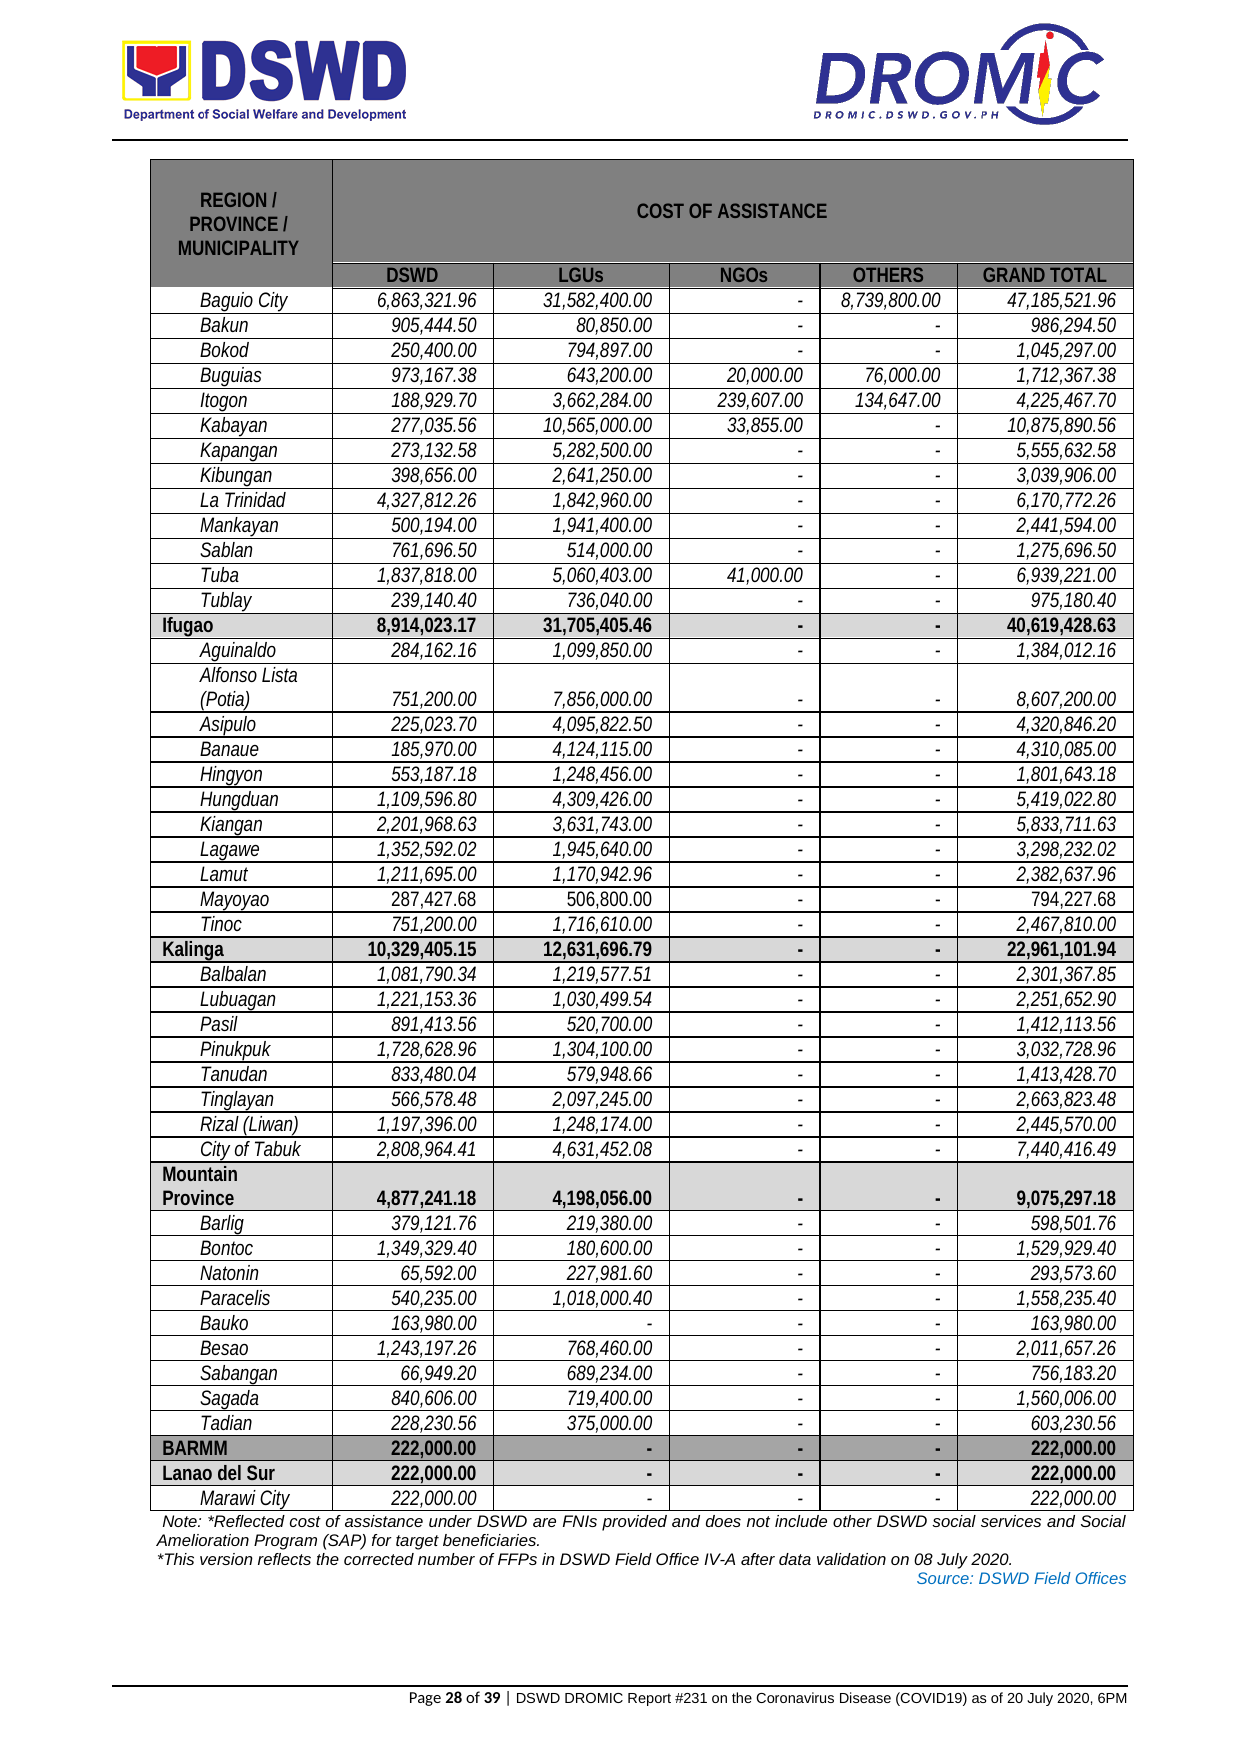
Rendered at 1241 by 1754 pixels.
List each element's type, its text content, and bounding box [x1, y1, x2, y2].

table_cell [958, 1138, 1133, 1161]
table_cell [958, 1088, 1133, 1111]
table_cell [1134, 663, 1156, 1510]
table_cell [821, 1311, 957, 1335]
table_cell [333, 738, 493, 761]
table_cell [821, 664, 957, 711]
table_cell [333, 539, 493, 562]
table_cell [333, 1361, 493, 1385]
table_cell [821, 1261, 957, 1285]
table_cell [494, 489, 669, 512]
table_header COST OF ASSISTANCE [333, 160, 1133, 262]
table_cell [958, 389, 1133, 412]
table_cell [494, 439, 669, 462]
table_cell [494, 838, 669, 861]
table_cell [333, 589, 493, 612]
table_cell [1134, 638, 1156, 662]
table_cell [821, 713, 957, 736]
table_cell [1134, 238, 1156, 262]
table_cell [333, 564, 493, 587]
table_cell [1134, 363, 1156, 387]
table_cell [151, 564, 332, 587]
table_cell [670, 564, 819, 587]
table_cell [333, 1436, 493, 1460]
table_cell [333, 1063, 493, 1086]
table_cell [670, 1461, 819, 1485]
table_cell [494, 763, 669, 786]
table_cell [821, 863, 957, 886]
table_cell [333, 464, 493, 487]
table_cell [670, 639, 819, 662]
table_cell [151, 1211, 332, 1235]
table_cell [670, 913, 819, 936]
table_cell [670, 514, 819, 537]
table_cell LGUs [494, 264, 669, 287]
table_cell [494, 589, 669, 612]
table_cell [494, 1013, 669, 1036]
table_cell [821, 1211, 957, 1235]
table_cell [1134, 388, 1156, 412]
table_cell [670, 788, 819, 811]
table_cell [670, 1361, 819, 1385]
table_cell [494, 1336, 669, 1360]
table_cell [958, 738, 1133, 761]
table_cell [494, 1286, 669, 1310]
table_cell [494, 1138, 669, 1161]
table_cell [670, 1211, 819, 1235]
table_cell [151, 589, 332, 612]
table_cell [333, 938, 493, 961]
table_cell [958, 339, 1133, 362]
table_cell NGOs [670, 264, 819, 287]
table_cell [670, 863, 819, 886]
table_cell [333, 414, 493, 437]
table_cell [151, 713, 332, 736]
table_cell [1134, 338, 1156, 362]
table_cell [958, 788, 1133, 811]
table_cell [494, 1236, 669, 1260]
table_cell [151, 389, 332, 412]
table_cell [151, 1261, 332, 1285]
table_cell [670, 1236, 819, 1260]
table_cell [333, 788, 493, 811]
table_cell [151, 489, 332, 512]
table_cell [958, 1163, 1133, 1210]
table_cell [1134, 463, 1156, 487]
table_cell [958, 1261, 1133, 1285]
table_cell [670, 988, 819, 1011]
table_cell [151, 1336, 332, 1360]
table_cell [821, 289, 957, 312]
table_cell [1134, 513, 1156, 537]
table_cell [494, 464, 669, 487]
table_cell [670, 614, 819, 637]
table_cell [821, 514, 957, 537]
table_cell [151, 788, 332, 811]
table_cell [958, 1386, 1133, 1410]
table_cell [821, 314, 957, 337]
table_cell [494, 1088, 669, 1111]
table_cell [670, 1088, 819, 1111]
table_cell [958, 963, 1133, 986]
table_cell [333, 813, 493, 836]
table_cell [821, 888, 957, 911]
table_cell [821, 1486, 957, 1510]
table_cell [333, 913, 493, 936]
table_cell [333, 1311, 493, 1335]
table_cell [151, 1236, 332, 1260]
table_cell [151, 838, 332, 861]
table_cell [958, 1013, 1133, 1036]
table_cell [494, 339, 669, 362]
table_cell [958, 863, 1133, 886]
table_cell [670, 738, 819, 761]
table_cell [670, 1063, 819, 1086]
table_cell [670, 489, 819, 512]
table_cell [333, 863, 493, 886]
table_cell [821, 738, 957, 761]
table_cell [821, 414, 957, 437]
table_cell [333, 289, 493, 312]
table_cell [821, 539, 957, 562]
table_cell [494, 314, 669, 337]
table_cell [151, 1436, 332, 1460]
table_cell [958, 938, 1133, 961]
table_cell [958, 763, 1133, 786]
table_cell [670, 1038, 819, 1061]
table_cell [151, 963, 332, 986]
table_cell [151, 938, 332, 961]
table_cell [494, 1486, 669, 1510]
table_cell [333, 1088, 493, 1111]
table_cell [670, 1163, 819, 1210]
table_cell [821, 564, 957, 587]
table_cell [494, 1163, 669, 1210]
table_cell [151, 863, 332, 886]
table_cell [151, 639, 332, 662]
text Source: DSWD Field Offices [157, 1569, 1128, 1588]
table_cell [1134, 213, 1156, 237]
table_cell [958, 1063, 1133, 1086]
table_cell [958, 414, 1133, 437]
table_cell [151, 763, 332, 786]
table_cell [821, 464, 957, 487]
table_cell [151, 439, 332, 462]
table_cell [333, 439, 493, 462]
table_cell GRAND TOTAL [958, 264, 1133, 287]
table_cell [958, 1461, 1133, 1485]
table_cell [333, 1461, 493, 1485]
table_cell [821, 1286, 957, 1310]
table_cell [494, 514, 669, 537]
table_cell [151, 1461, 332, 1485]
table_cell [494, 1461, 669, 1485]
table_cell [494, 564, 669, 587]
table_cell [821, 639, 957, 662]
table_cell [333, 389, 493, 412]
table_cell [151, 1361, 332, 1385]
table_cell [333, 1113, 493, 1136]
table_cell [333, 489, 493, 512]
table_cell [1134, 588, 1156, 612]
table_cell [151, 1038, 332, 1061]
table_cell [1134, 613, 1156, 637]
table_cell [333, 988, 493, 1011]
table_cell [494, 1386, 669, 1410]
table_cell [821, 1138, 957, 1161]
text Note: *Reflected cost of assistance under DSWD are FNIs provided and does not include other DSWD social services and Social Amelioration Program (SAP) for target beneficiaries. [157, 1511, 1128, 1550]
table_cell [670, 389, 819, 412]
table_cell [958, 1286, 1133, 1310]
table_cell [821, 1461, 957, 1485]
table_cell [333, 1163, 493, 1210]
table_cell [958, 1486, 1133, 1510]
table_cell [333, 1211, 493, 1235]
table_header REGION / PROVINCE / MUNICIPALITY [151, 160, 332, 287]
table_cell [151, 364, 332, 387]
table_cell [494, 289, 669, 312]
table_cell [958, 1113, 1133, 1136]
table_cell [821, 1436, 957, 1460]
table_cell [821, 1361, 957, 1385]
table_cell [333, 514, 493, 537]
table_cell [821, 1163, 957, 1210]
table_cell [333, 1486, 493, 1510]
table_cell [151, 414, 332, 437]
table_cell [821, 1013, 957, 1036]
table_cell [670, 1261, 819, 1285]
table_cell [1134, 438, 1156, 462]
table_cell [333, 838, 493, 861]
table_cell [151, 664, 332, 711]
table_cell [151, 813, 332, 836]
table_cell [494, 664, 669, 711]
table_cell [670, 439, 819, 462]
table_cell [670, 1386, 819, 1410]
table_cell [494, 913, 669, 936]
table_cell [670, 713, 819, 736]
table_cell OTHERS [821, 264, 957, 287]
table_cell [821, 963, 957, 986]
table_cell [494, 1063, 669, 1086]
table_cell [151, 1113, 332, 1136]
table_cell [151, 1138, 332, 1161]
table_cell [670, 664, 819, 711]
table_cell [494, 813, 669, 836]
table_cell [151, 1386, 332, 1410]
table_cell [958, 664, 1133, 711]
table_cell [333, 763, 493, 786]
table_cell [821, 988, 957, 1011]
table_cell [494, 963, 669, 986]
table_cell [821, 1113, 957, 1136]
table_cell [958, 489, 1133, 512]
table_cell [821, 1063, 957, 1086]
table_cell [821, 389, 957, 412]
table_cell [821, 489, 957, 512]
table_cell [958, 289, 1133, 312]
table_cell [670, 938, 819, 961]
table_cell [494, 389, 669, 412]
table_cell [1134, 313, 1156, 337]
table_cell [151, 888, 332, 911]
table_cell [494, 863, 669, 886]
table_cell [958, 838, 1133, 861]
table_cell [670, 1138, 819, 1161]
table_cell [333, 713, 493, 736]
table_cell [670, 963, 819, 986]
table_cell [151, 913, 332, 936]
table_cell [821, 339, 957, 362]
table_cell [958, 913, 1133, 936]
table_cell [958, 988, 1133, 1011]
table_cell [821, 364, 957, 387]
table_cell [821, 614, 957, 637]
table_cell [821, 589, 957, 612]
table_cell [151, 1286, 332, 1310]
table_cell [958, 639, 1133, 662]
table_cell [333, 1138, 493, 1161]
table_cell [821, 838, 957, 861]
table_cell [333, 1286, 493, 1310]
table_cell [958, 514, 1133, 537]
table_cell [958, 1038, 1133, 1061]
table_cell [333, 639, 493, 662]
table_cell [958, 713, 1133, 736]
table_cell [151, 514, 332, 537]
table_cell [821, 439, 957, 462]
picture [781, 23, 1133, 125]
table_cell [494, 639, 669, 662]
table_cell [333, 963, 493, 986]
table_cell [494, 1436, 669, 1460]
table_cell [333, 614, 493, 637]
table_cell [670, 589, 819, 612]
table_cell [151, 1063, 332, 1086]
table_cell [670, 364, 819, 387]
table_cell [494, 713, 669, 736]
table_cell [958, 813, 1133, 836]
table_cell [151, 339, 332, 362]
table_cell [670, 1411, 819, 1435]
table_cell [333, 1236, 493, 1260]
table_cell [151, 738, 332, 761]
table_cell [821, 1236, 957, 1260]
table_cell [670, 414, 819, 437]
text *This version reflects the corrected number of FFPs in DSWD Field Office IV-A after data validation on 08 July 2020. [157, 1550, 1128, 1569]
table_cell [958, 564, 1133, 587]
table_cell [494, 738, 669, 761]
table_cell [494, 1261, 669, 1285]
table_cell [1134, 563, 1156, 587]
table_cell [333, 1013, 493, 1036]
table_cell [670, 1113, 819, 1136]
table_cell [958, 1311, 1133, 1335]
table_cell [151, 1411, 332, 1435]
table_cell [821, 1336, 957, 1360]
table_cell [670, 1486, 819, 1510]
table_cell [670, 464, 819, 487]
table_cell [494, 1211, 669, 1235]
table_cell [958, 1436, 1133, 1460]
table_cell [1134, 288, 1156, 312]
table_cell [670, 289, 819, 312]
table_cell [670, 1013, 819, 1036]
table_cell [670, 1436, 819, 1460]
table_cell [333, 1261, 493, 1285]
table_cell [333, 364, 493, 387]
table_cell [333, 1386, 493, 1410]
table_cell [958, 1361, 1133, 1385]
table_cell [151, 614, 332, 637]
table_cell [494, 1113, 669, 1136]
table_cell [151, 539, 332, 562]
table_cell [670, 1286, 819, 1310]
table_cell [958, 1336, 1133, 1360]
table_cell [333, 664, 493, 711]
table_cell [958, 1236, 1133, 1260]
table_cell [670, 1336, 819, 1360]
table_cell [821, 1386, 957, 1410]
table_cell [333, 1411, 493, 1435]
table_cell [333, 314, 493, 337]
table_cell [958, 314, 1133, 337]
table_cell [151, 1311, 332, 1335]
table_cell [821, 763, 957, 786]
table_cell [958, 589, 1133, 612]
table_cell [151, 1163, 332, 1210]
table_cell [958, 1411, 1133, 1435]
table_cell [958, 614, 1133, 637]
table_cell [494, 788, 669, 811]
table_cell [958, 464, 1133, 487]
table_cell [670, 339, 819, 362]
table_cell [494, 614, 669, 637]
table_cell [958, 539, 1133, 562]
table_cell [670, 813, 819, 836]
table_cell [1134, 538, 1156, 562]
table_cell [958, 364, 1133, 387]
table_cell [1134, 263, 1156, 287]
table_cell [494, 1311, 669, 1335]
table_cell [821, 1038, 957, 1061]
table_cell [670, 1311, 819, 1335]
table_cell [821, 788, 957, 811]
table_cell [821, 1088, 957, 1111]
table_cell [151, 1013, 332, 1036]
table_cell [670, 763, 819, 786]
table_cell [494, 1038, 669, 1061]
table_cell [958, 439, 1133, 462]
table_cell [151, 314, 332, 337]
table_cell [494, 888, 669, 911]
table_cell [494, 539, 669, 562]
picture [112, 37, 416, 125]
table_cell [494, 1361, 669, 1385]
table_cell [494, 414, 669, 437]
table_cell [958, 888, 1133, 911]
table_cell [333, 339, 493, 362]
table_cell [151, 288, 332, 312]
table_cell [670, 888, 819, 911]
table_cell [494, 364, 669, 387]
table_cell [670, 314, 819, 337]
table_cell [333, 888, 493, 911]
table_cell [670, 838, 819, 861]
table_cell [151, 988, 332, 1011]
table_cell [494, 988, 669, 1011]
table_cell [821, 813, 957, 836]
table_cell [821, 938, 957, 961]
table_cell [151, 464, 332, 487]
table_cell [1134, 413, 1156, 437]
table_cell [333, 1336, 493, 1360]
table_cell DSWD [333, 264, 493, 287]
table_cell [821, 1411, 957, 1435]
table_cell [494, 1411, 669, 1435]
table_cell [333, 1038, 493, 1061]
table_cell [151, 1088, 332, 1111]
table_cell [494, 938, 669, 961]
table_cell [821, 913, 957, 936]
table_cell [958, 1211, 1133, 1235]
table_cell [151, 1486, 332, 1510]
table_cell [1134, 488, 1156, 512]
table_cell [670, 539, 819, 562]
